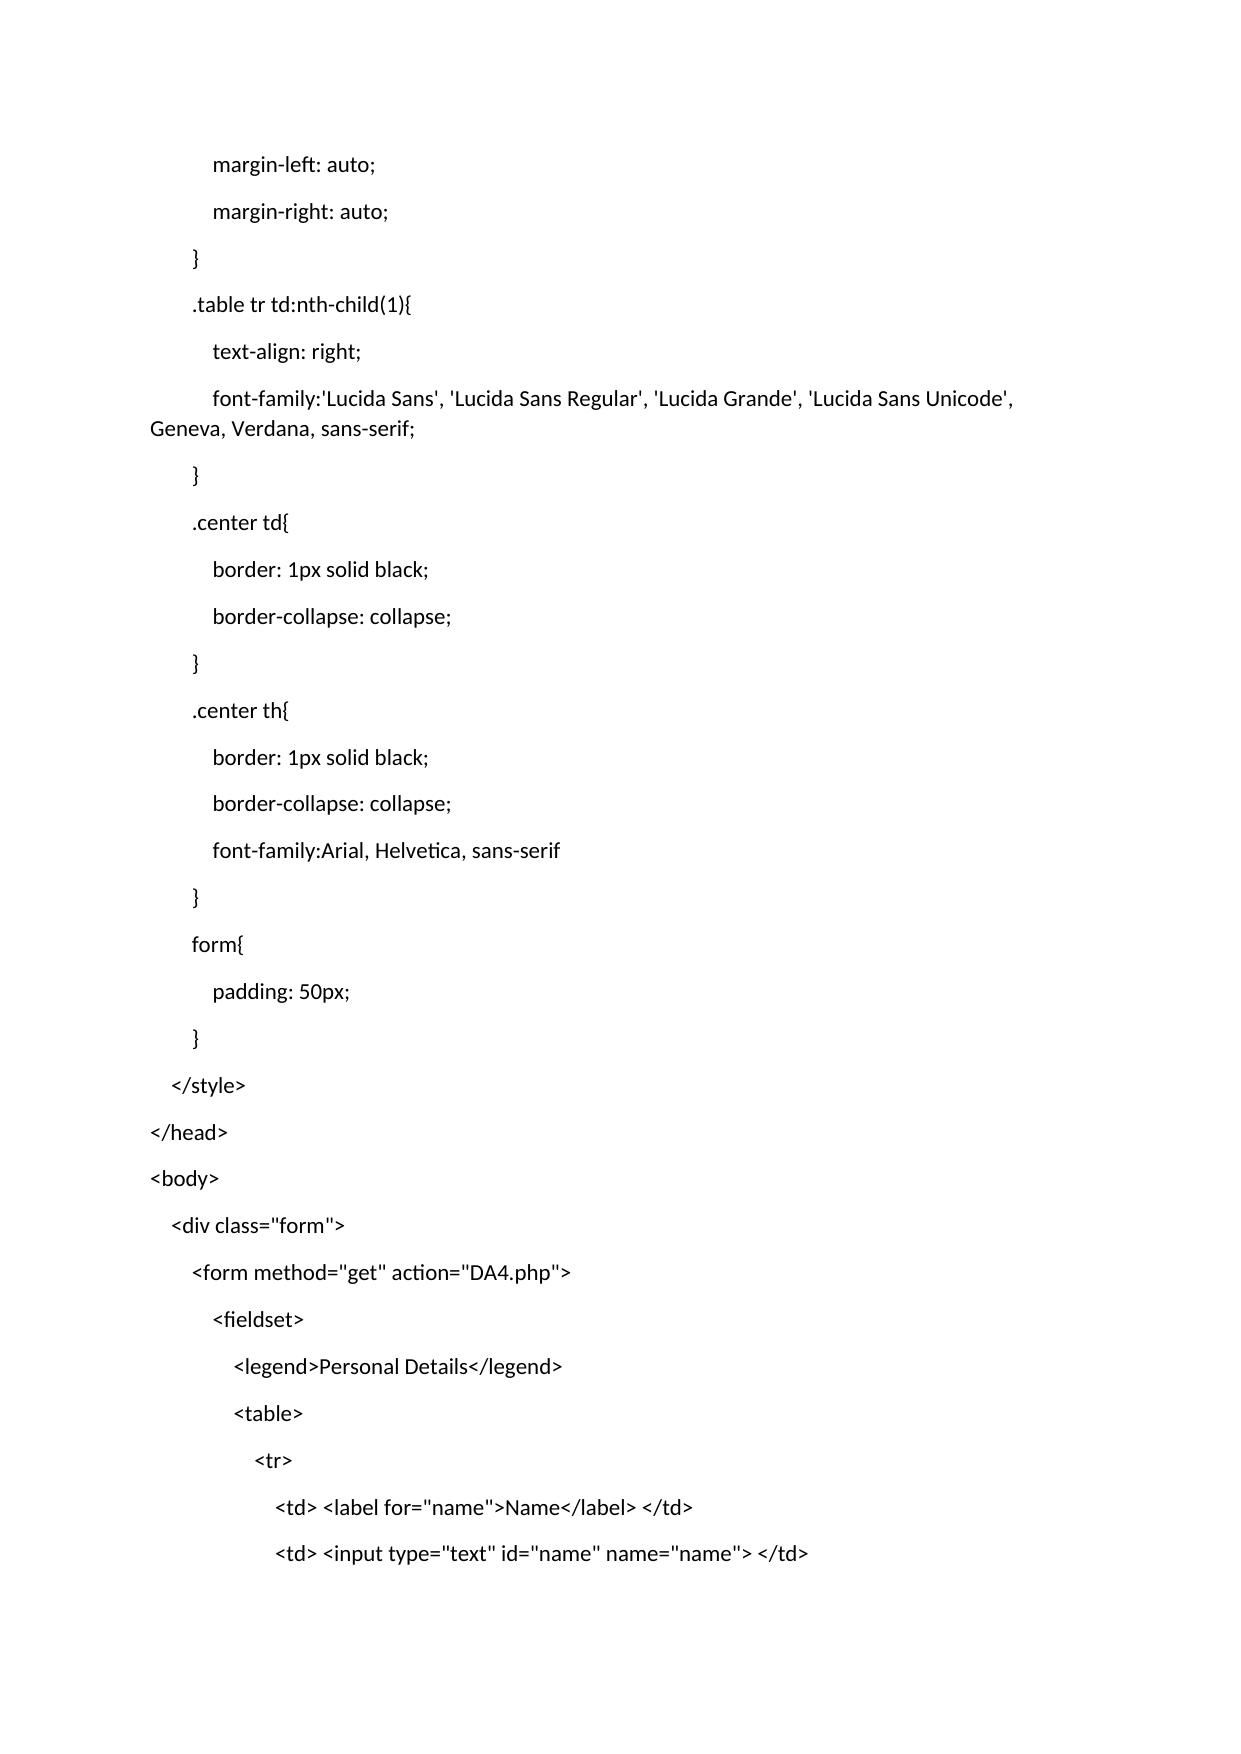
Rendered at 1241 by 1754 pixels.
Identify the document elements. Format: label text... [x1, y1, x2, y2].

text margin-left: auto; [150, 150, 1090, 178]
text <td> <label for="name">Name</label> </td> [150, 1493, 1090, 1521]
text .center td{ [150, 508, 1090, 536]
text text-align: right; [150, 337, 1090, 366]
text .table tr td:nth-child(1){ [150, 291, 1090, 319]
text border-collapse: collapse; [150, 602, 1090, 630]
text } [150, 883, 1090, 911]
text border: 1px solid black; [150, 743, 1090, 771]
text .center th{ [150, 696, 1090, 724]
text border: 1px solid black; [150, 555, 1090, 583]
text <fieldset> [150, 1305, 1090, 1333]
text font-family:Arial, Helvetica, sans-serif [150, 836, 1090, 864]
text </head> [150, 1118, 1090, 1146]
text form{ [150, 930, 1090, 958]
text margin-right: auto; [150, 197, 1090, 225]
text } [150, 461, 1090, 489]
text <legend>Personal Details</legend> [150, 1352, 1090, 1380]
text <td> <input type="text" id="name" name="name"> </td> [150, 1539, 1090, 1568]
text } [150, 649, 1090, 677]
text <tr> [150, 1446, 1090, 1474]
text <div class="form"> [150, 1211, 1090, 1239]
text </style> [150, 1071, 1090, 1099]
text border-collapse: collapse; [150, 789, 1090, 818]
text <form method="get" action="DA4.php"> [150, 1258, 1090, 1286]
text <table> [150, 1399, 1090, 1427]
text } [150, 244, 1090, 272]
text } [150, 1024, 1090, 1052]
text font-family:'Lucida Sans', 'Lucida Sans Regular', 'Lucida Grande', 'Lucida Sans Unicode', Geneva, Verdana, sans-serif; [150, 384, 1090, 443]
text padding: 50px; [150, 977, 1090, 1005]
text <body> [150, 1164, 1090, 1193]
